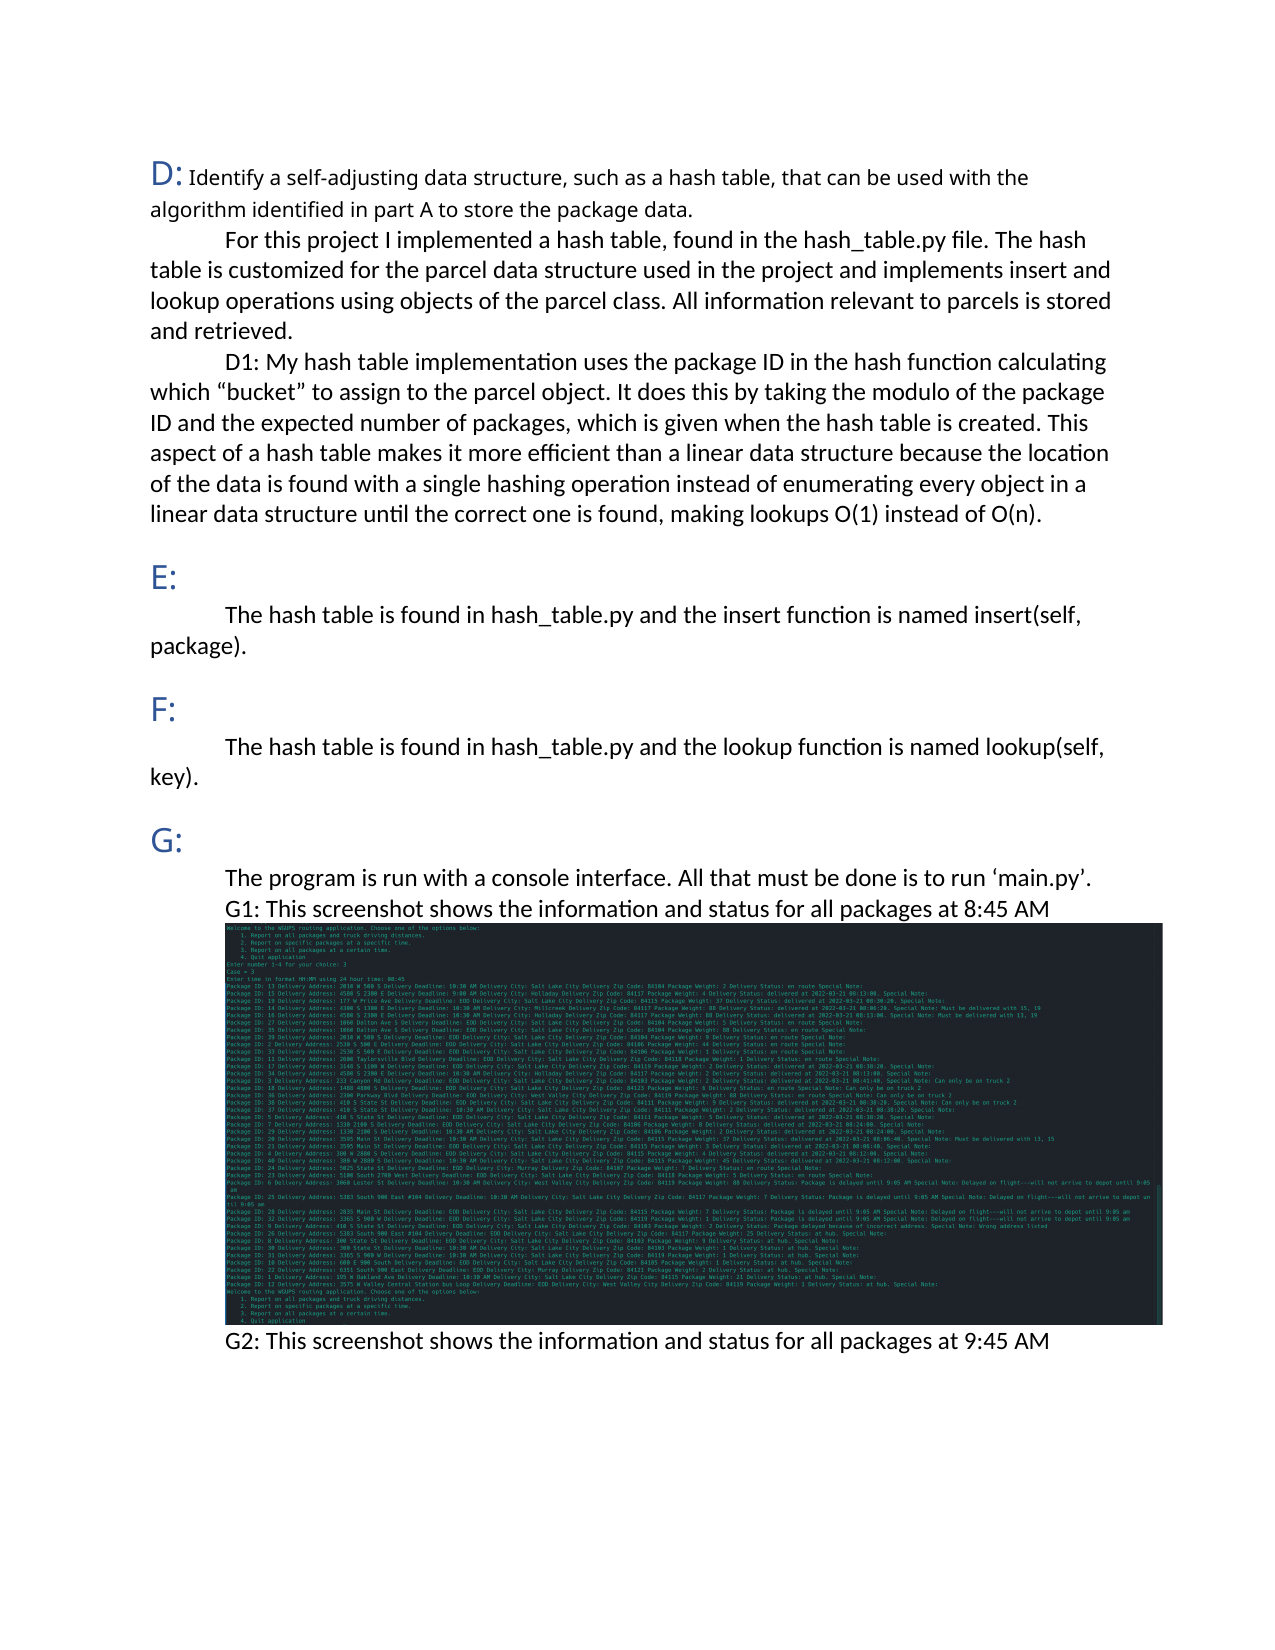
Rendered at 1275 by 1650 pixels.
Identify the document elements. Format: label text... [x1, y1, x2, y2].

text The program is run with a console interface. All that must be done is to run ‘main.py’. [150, 862, 1125, 893]
text G2: This screenshot shows the information and status for all packages at 9:45 AM [150, 1325, 1125, 1356]
picture [225, 923, 1163, 1325]
text G1: This screenshot shows the information and status for all packages at 8:45 AM [150, 893, 1125, 923]
text D1: My hash table implementation uses the package ID in the hash function calculating which “bucket” to assign to the parcel object. It does this by taking the modulo of the package ID and the expected number of packages, which is given when the hash table is created. This aspect of a hash table makes it more efficient than a linear data structure because the location of the data is found with a single hashing operation instead of enumerating every object in a linear data structure until the correct one is found, making lookups O(1) instead of O(n). [150, 346, 1125, 529]
subtitle E: [150, 554, 1125, 599]
text For this project I implemented a hash table, found in the hash_table.py file. The hash table is customized for the parcel data structure used in the project and implements insert and lookup operations using objects of the parcel class. All information relevant to parcels is stored and retrieved. [150, 224, 1125, 346]
text The hash table is found in hash_table.py and the insert function is named insert(self, package). [150, 599, 1125, 661]
subtitle D: Identify a self-adjusting data structure, such as a hash table, that can be used with the algorithm identified in part A to store the package data. [150, 150, 1125, 224]
subtitle G: [150, 817, 1125, 862]
text The hash table is found in hash_table.py and the lookup function is named lookup(self, key). [150, 731, 1125, 792]
subtitle F: [150, 686, 1125, 731]
